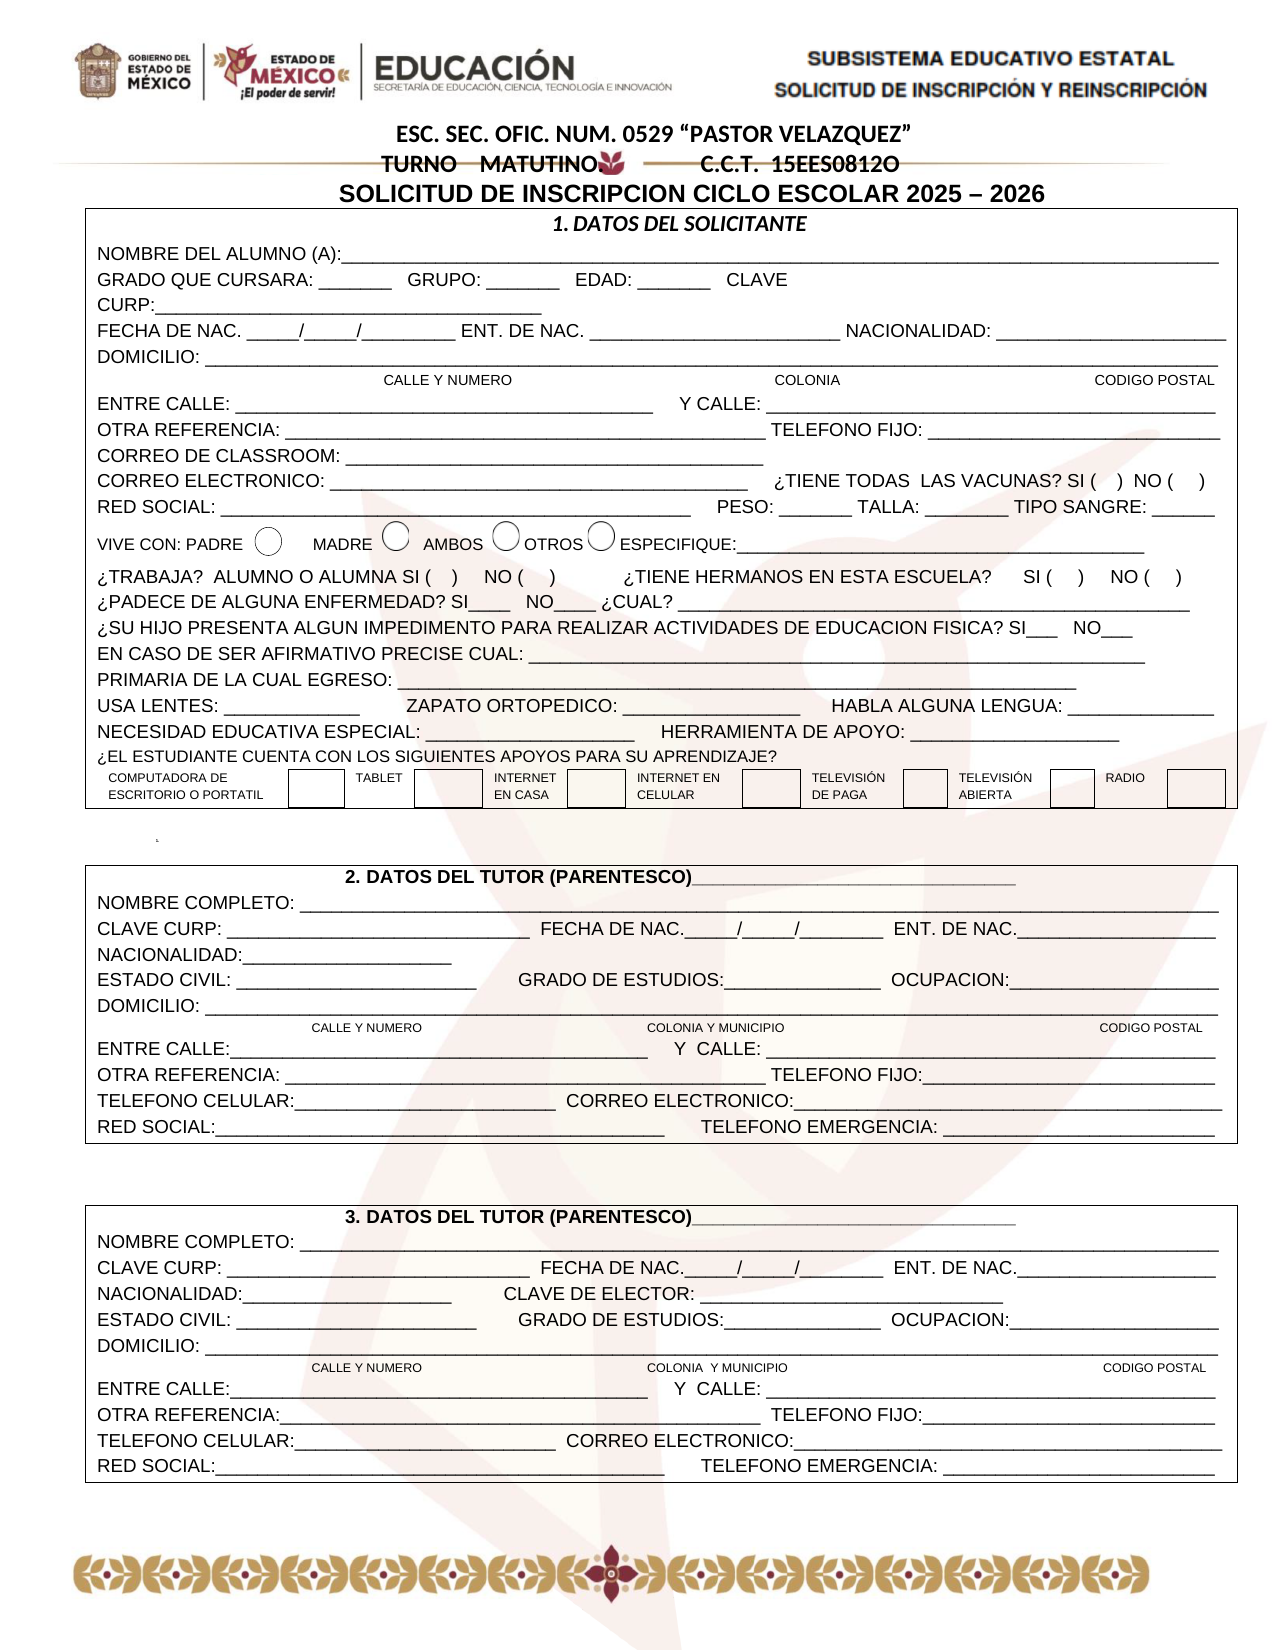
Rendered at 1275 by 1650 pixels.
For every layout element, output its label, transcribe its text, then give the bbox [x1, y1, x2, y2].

list SOLICITUD DE INSCRIPCION CICLO ESCOLAR 2025 – 2026 [193, 179, 1157, 208]
table_header DATOS DEL SOLICITANTE NOMBRE DEL ALUMNO (A):____________________________________________________________________________________ GRADO QUE CURSARA: _______ GRUPO: _______ EDAD: _______ CLAVE CURP:_____________________________________ FECHA DE NAC. _____/_____/_________ ENT. DE NAC. ________________________ NACIONALIDAD: ______________________ DOMICILIO: _________________________________________________________________________________________________ CALLE Y NUMERO COLONIA CODIGO POSTAL ENTRE CALLE: ________________________________________ Y CALLE: ___________________________________________ OTRA REFERENCIA: ______________________________________________ TELEFONO FIJO: ____________________________ CORREO DE CLASSROOM: ________________________________________ CORREO ELECTRONICO: ________________________________________ ¿TIENE TODAS LAS VACUNAS? SI ( ) NO ( ) RED SOCIAL: _____________________________________________ PESO: _______ TALLA: ________ TIPO SANGRE: ______ VIVE CON: PADRE MADRE AMBOS OTROS ESPECIFIQUE:_______________________________________ ¿TRABAJA? ALUMNO O ALUMNA SI ( ) NO ( ) ¿TIENE HERMANOS EN ESTA ESCUELA? SI ( ) NO ( ) ¿PADECE DE ALGUNA ENFERMEDAD? SI____ NO____ ¿CUAL? _________________________________________________ ¿SU HIJO PRESENTA ALGUN IMPEDIMENTO PARA REALIZAR ACTIVIDADES DE EDUCACION FISICA? SI___ NO___ EN CASO DE SER AFIRMATIVO PRECISE CUAL: ___________________________________________________________ PRIMARIA DE LA CUAL EGRESO: _________________________________________________________________ USA LENTES: _____________ ZAPATO ORTOPEDICO: _________________ HABLA ALGUNA LENGUA: ______________ NECESIDAD EDUCATIVA ESPECIAL: ____________________ HERRAMIENTA DE APOYO: ____________________ ¿EL ESTUDIANTE CUENTA CON LOS SIGUIENTES APOYOS PARA SU APRENDIZAJE? [86, 209, 1237, 808]
table_header DATOS DEL TUTOR (PARENTESCO)_______________________________ NOMBRE COMPLETO: ________________________________________________________________________________________ CLAVE CURP: _____________________________ FECHA DE NAC._____/_____/________ ENT. DE NAC.___________________ NACIONALIDAD:____________________ CLAVE DE ELECTOR: _____________________________ ESTADO CIVIL: _______________________ GRADO DE ESTUDIOS:_______________ OCUPACION:____________________ DOMICILIO: _________________________________________________________________________________________________ CALLE Y NUMERO COLONIA Y MUNICIPIO CODIGO POSTAL ENTRE CALLE:________________________________________ Y CALLE: ___________________________________________ OTRA REFERENCIA:______________________________________________ TELEFONO FIJO:____________________________ TELEFONO CELULAR:_________________________ CORREO ELECTRONICO:_________________________________________ RED SOCIAL:___________________________________________ TELEFONO EMERGENCIA: __________________________ [86, 1206, 1237, 1482]
table_header DATOS DEL TUTOR (PARENTESCO)_______________________________ NOMBRE COMPLETO: ________________________________________________________________________________________ CLAVE CURP: _____________________________ FECHA DE NAC._____/_____/________ ENT. DE NAC.___________________ NACIONALIDAD:____________________ ESTADO CIVIL: _______________________ GRADO DE ESTUDIOS:_______________ OCUPACION:____________________ DOMICILIO: _________________________________________________________________________________________________ CALLE Y NUMERO COLONIA Y MUNICIPIO CODIGO POSTAL ENTRE CALLE:________________________________________ Y CALLE: ___________________________________________ OTRA REFERENCIA: ______________________________________________ TELEFONO FIJO:____________________________ TELEFONO CELULAR:_________________________ CORREO ELECTRONICO:_________________________________________ RED SOCIAL:___________________________________________ TELEFONO EMERGENCIA: __________________________ [86, 866, 1237, 1142]
text TURNO MATUTINO. C.C.T. 15EES0812O [118, 149, 1157, 179]
picture [0, 0, 1275, 1650]
text ESC. SEC. OFIC. NUM. 0529 “PASTOR VELAZQUEZ” [266, 118, 1157, 149]
